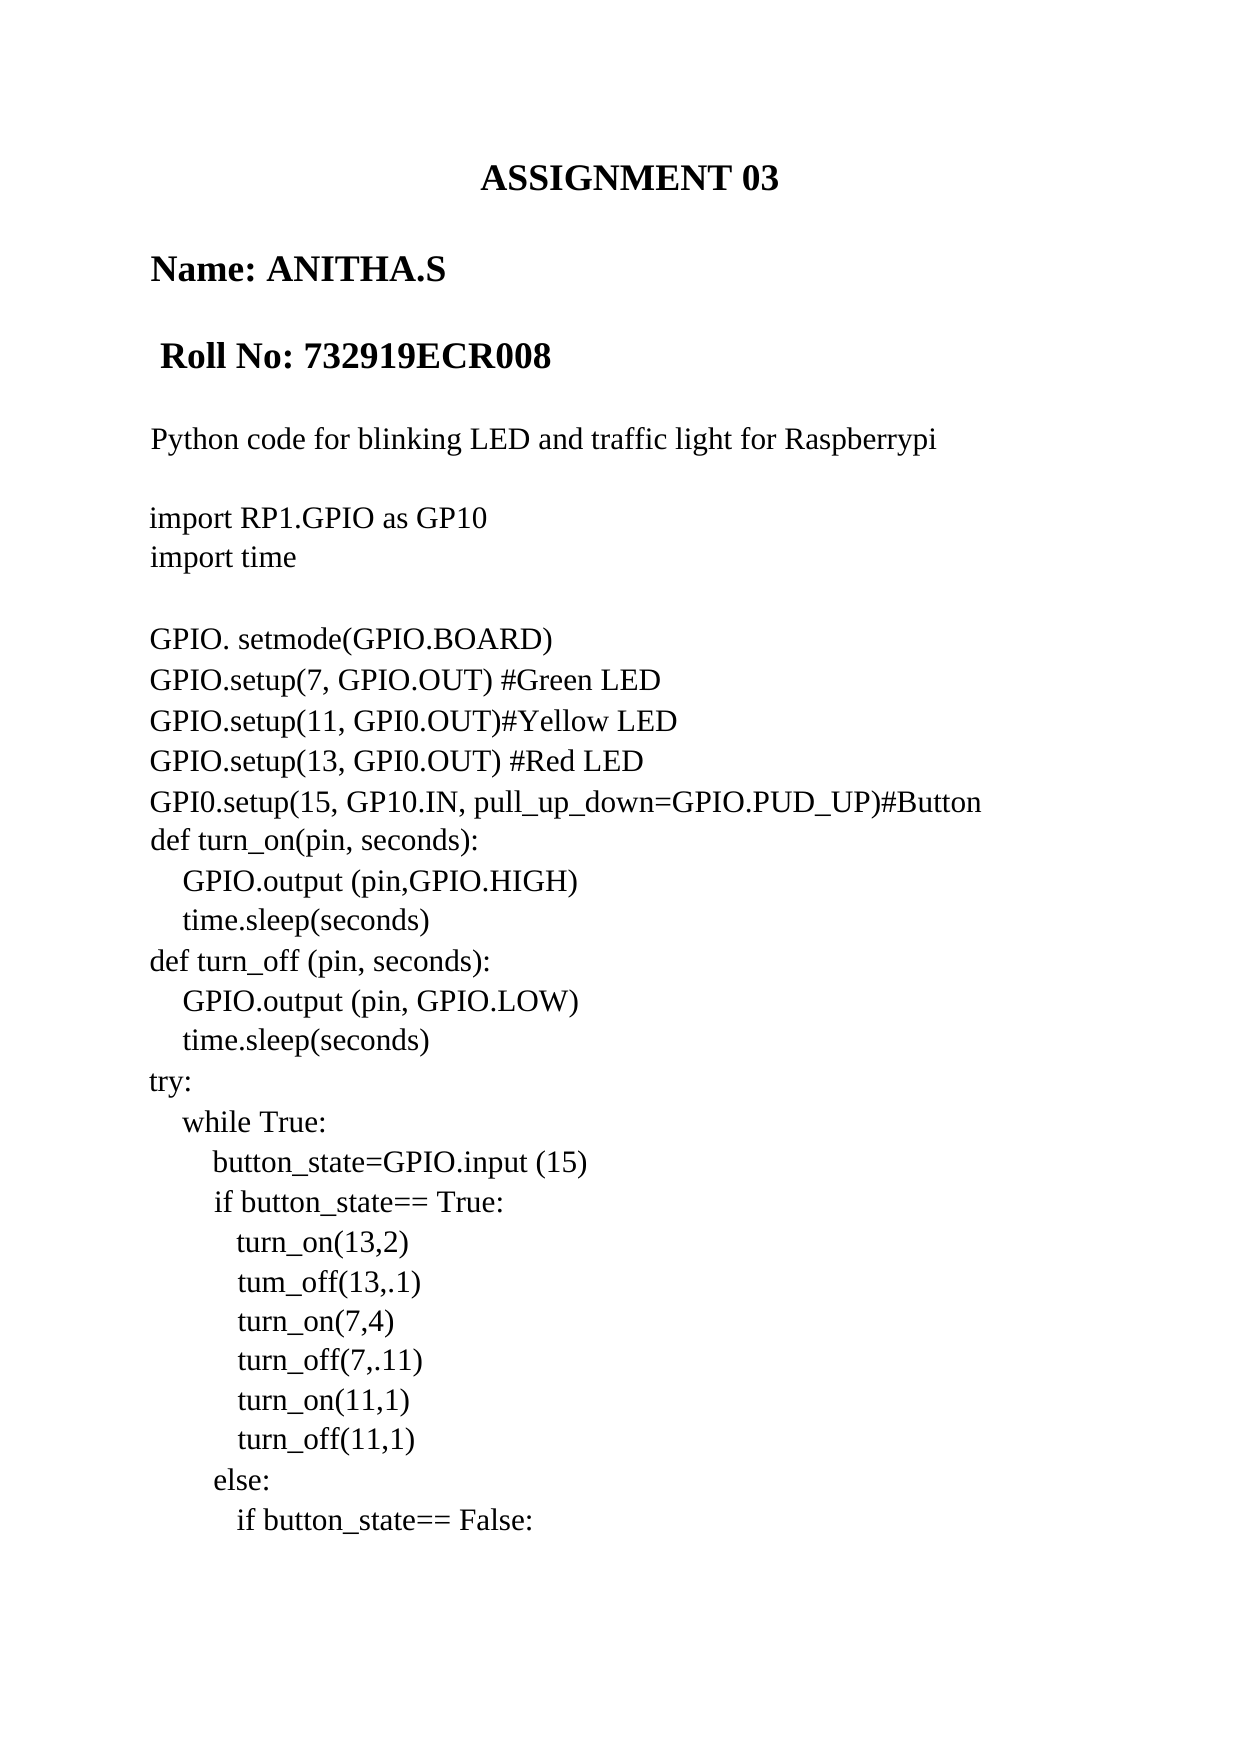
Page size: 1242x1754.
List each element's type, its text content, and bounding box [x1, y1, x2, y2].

text if button_state== True: [214, 1183, 989, 1219]
text def turn_off (pin, seconds): [149, 942, 989, 978]
text tum_off(13,.1) [237, 1263, 989, 1299]
text ASSIGNMENT 03 [149, 155, 779, 198]
text time.sleep(seconds) [182, 901, 989, 937]
text GPIO.setup(11, GPI0.OUT)#Yellow LED [149, 702, 989, 738]
text import RP1.GPIO as GP10 [149, 499, 989, 535]
text Name: ANITHA.S [149, 247, 943, 290]
text turn_off(7,.11) [237, 1342, 989, 1378]
text GPIO.output (pin, GPIO.LOW) [182, 982, 989, 1018]
text time.sleep(seconds) [182, 1022, 989, 1057]
text else: [213, 1461, 989, 1497]
text button_state=GPIO.input (15) [212, 1143, 989, 1179]
text Python code for blinking LED and traffic light for Raspberrypi [149, 420, 943, 456]
text GPIO.setup(13, GPI0.OUT) #Red LED [149, 742, 989, 778]
text while True: [182, 1103, 989, 1139]
text turn_on(11,1) [237, 1381, 989, 1417]
text GPIO.setup(7, GPIO.OUT) #Green LED [149, 661, 989, 697]
text turn_on(13,2) [236, 1223, 989, 1259]
text turn_off(11,1) [237, 1420, 989, 1456]
text if button_state== False: [236, 1501, 989, 1537]
text Roll No: 732919ECR008 [149, 333, 943, 376]
text import time [150, 539, 989, 575]
text GPIO.output (pin,GPIO.HIGH) [182, 862, 989, 898]
text turn_on(7,4) [237, 1302, 989, 1338]
text GPIO. setmode(GPIO.BOARD) [149, 621, 989, 656]
text try: [149, 1062, 989, 1098]
text GPI0.setup(15, GP10.IN, pull_up_down=GPIO.PUD_UP)#Button def turn_on(pin, seconds): [149, 783, 989, 857]
